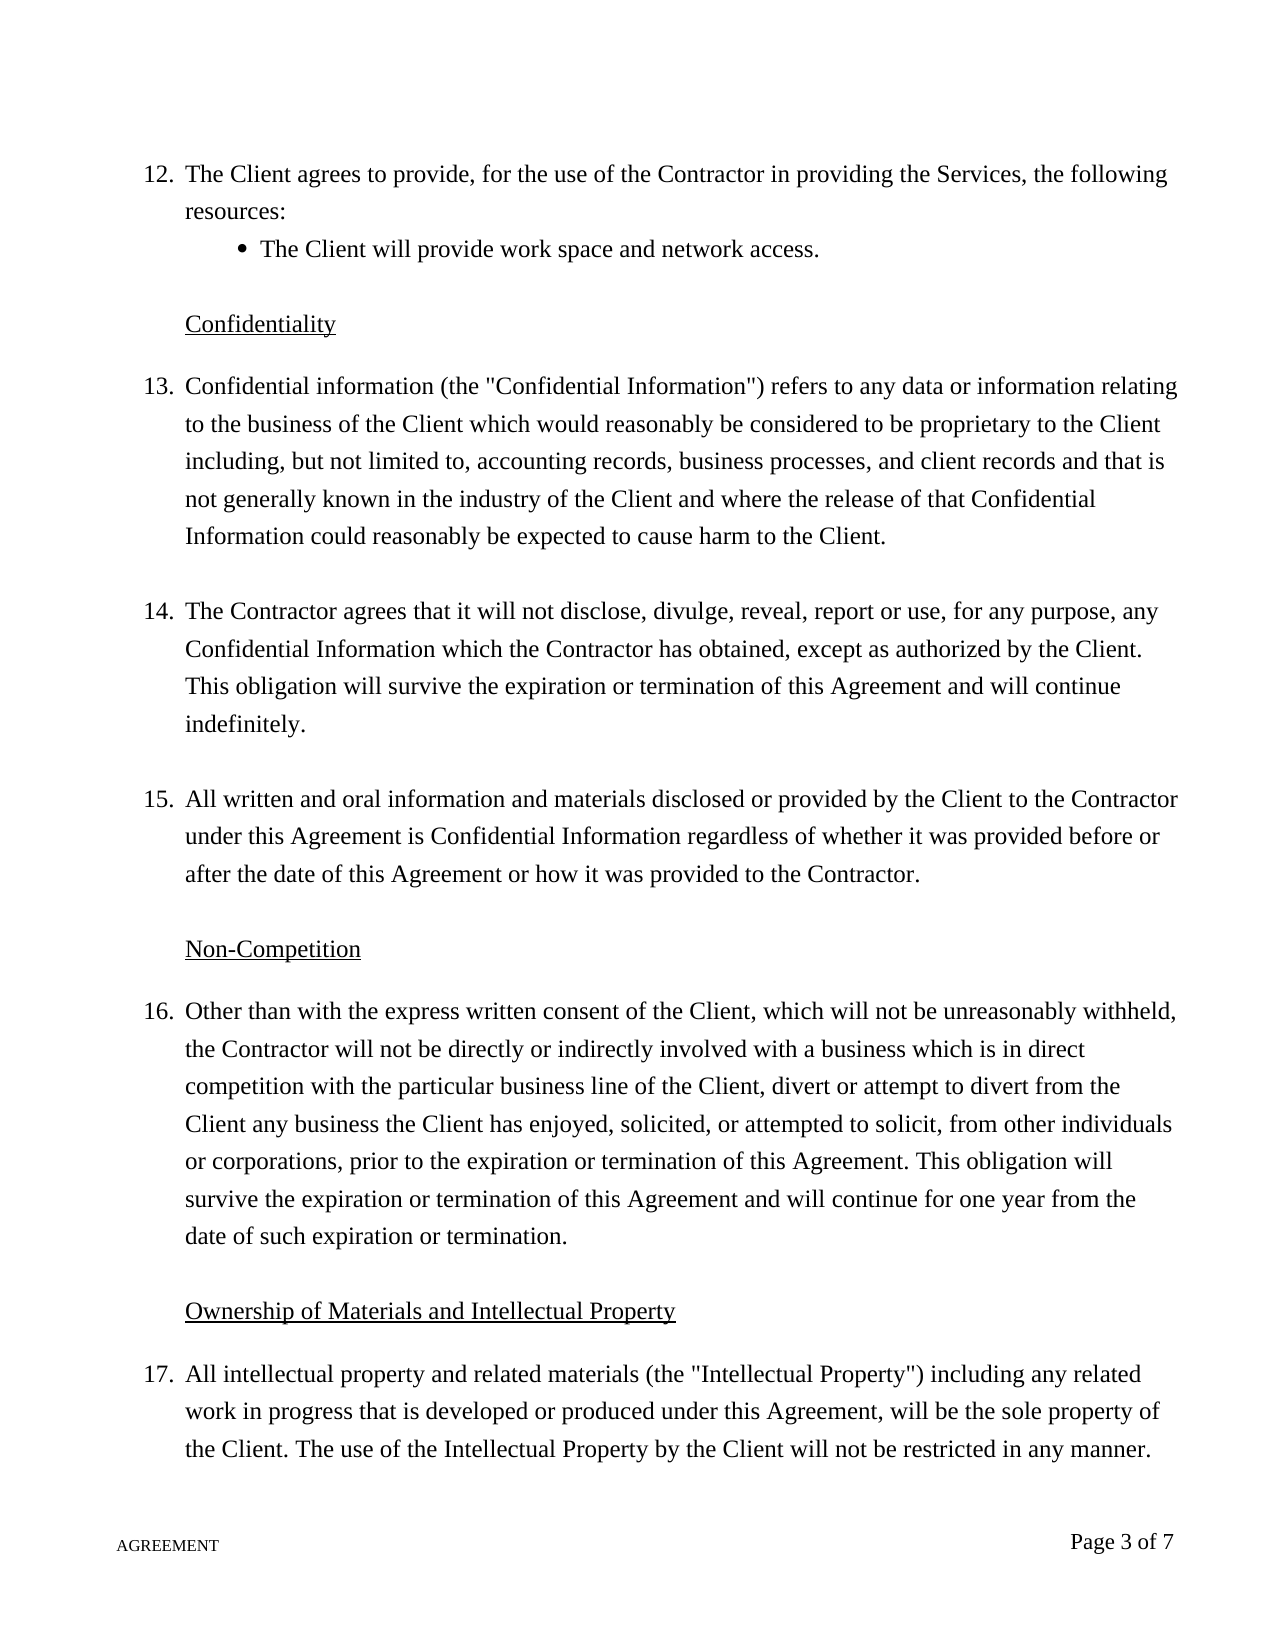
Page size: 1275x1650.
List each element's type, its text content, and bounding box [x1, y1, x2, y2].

list The Contractor agrees that it will not disclose, divulge, reveal, report or use, for any purpose, any Confidential Information which the Contractor has obtained, except as authorized by the Client. This obligation will survive the expiration or termination of this Agreement and will continue indefinitely. [143, 587, 1180, 737]
text Confidentiality [185, 300, 1180, 337]
list Confidential information (the "Confidential Information") refers to any data or information relating to the business of the Client which would reasonably be considered to be proprietary to the Client including, but not limited to, accounting records, business processes, and client records and that is not generally known in the industry of the Client and where the release of that Confidential Information could reasonably be expected to cause harm to the Client. [143, 362, 1180, 550]
text Ownership of Materials and Intellectual Property [185, 1287, 1180, 1325]
text Non-Competition [185, 925, 1180, 962]
list The Client agrees to provide, for the use of the Contractor in providing the Services, the following resources: [143, 150, 1180, 225]
list Other than with the express written consent of the Client, which will not be unreasonably withheld, the Contractor will not be directly or indirectly involved with a business which is in direct competition with the particular business line of the Client, divert or attempt to divert from the Client any business the Client has enjoyed, solicited, or attempted to solicit, from other individuals or corporations, prior to the expiration or termination of this Agreement. This obligation will survive the expiration or termination of this Agreement and will continue for one year from the date of such expiration or termination. [143, 987, 1180, 1250]
list The Client will provide work space and network access. [238, 225, 1180, 262]
list All intellectual property and related materials (the "Intellectual Property") including any related work in progress that is developed or produced under this Agreement, will be the sole property of the Client. The use of the Intellectual Property by the Client will not be restricted in any manner. [143, 1350, 1180, 1462]
list All written and oral information and materials disclosed or provided by the Client to the Contractor under this Agreement is Confidential Information regardless of whether it was provided before or after the date of this Agreement or how it was provided to the Contractor. [143, 775, 1180, 887]
